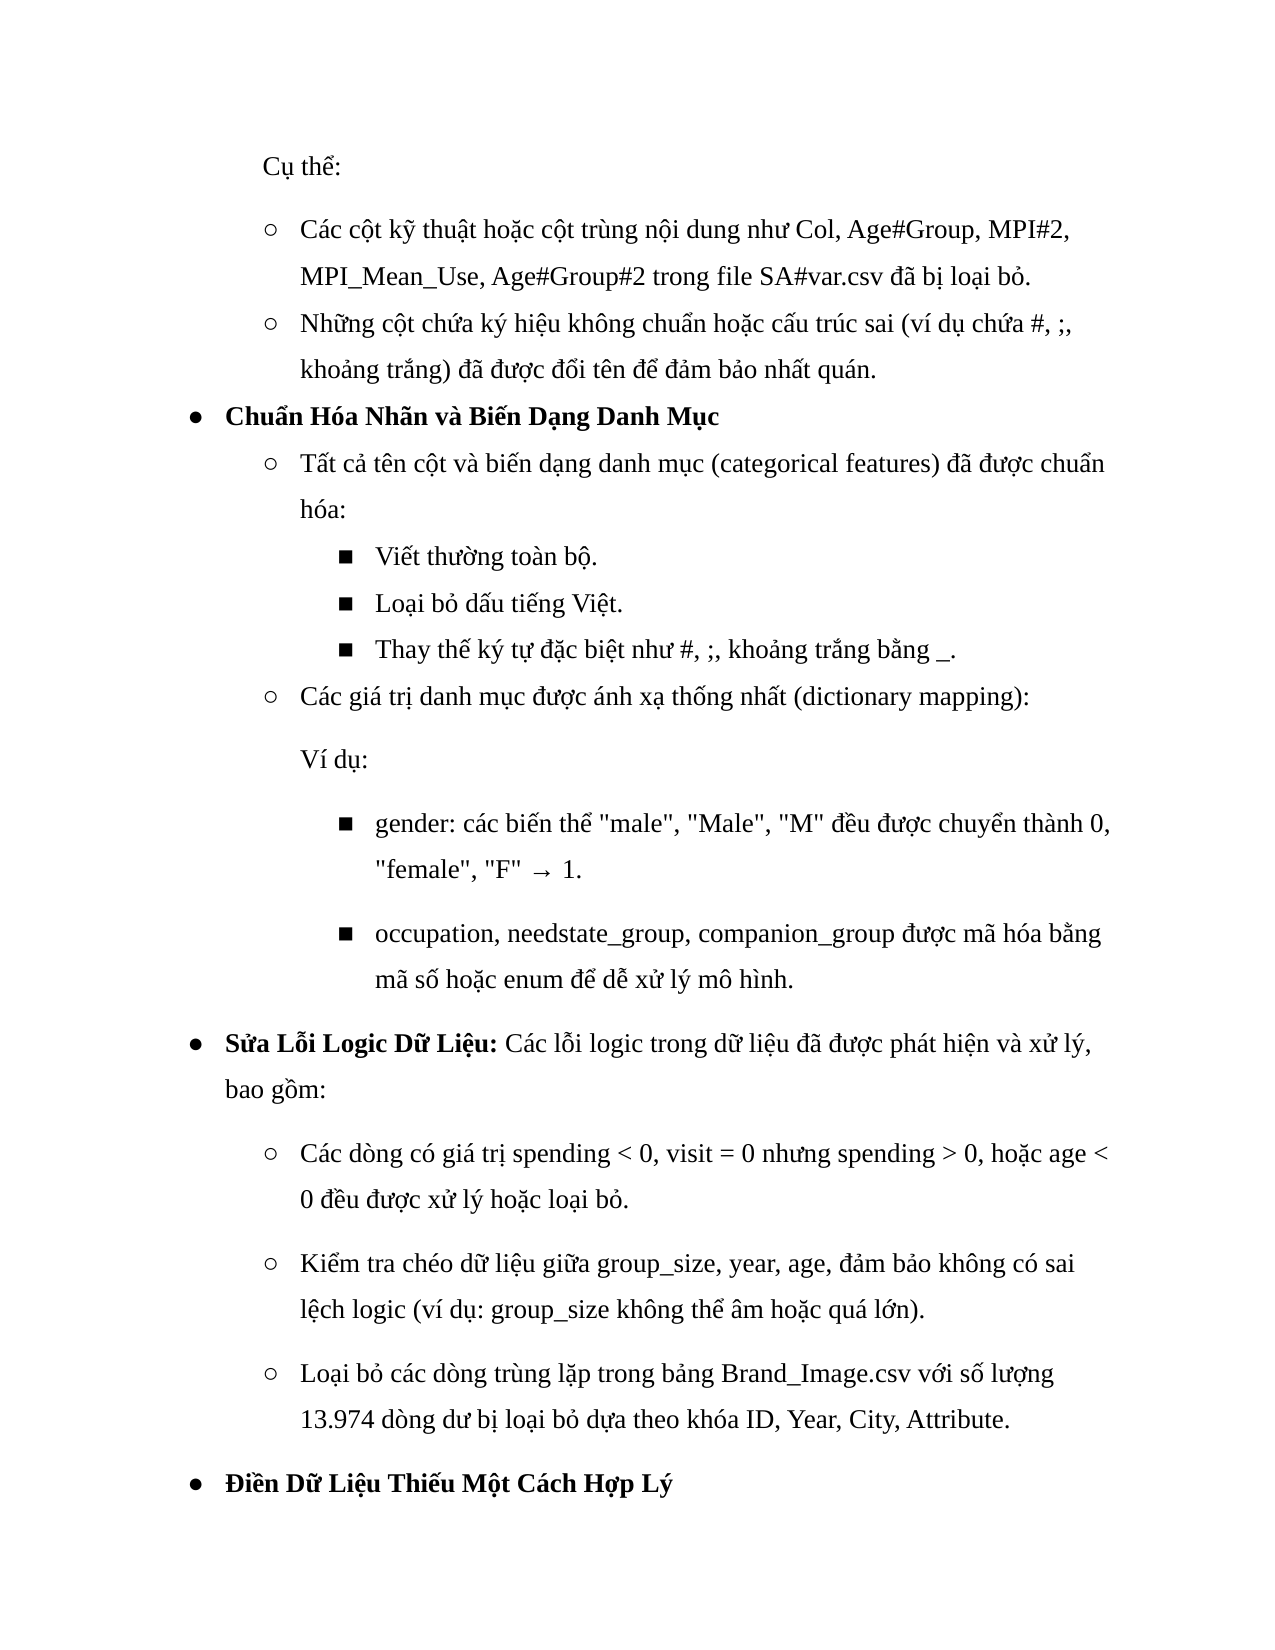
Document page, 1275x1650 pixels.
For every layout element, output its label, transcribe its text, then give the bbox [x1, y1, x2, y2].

list Kiểm tra chéo dữ liệu giữa group_size, year, age, đảm bảo không có sai lệch logic (ví dụ: group_size không thể âm hoặc quá lớn). [262, 1247, 1125, 1324]
list Các giá trị danh mục được ánh xạ thống nhất (dictionary mapping): [262, 680, 1125, 711]
list Loại bỏ các dòng trùng lặp trong bảng Brand_Image.csv với số lượng 13.974 dòng dư bị loại bỏ dựa theo khóa ID, Year, City, Attribute. [262, 1357, 1125, 1434]
list Viết thường toàn bộ. [337, 540, 1125, 571]
list Tất cả tên cột và biến dạng danh mục (categorical features) đã được chuẩn hóa: [262, 447, 1125, 524]
list Chuẩn Hóa Nhãn và Biến Dạng Danh Mục [187, 400, 1125, 431]
text Cụ thể: [262, 150, 1125, 181]
text Ví dụ: [300, 743, 1125, 774]
list Những cột chứa ký hiệu không chuẩn hoặc cấu trúc sai (ví dụ chứa #, ;, khoảng trắng) đã được đổi tên để đảm bảo nhất quán. [262, 307, 1125, 384]
list Các cột kỹ thuật hoặc cột trùng nội dung như Col, Age#Group, MPI#2, MPI_Mean_Use, Age#Group#2 trong file SA#var.csv đã bị loại bỏ. [262, 213, 1125, 291]
list Điền Dữ Liệu Thiếu Một Cách Hợp Lý [187, 1467, 1125, 1498]
list Các dòng có giá trị spending < 0, visit = 0 nhưng spending > 0, hoặc age < 0 đều được xử lý hoặc loại bỏ. [262, 1137, 1125, 1214]
list occupation, needstate_group, companion_group được mã hóa bằng mã số hoặc enum để dễ xử lý mô hình. [337, 917, 1125, 994]
list Thay thế ký tự đặc biệt như #, ;, khoảng trắng bằng _. [337, 633, 1125, 664]
list Sửa Lỗi Logic Dữ Liệu: Các lỗi logic trong dữ liệu đã được phát hiện và xử lý, bao gồm: [187, 1027, 1125, 1104]
list Loại bỏ dấu tiếng Việt. [337, 587, 1125, 618]
list gender: các biến thể "male", "Male", "M" đều được chuyển thành 0, "female", "F" → 1. [337, 807, 1125, 884]
